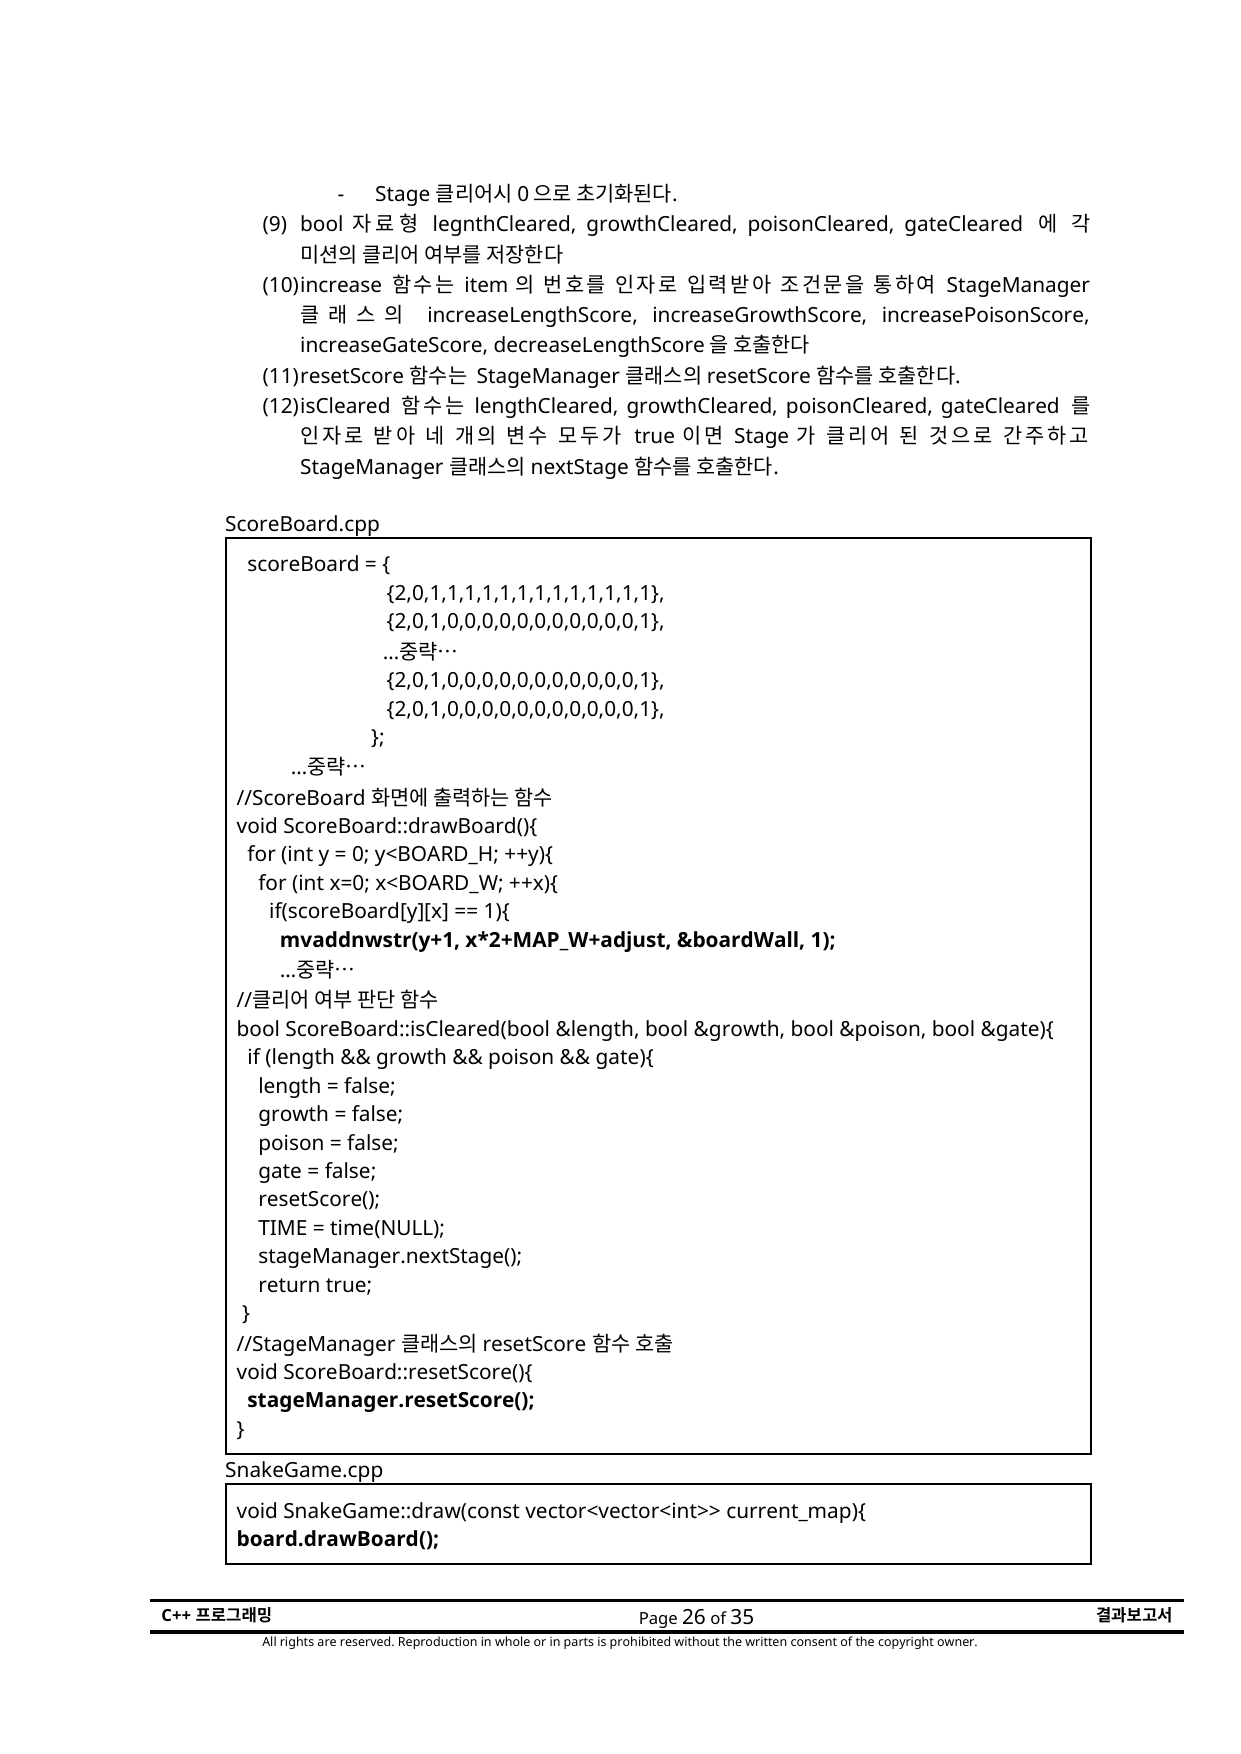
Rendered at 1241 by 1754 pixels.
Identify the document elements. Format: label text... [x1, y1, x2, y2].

list increase 함수는 item의 번호를 인자로 입력받아 조건문을 통하여 StageManager 클래스의 increaseLengthScore, increaseGrowthScore, increasePoisonScore, increaseGateScore, decreaseLengthScore을 호출한다 [262, 268, 1090, 359]
list isCleared 함수는 lengthCleared, growthCleared, poisonCleared, gateCleared 를 인자로 받아 네 개의 변수 모두가 true이면 Stage가 클리어 된 것으로 간주하고 StageManager 클래스의 nextStage 함수를 호출한다. [262, 389, 1090, 480]
text ScoreBoard.cpp [225, 509, 1090, 537]
list Stage 클리어시 0으로 초기화된다. [337, 177, 1090, 207]
list bool자료형 legnthCleared, growthCleared, poisonCleared, gateCleared 에 각 미션의 클리어 여부를 저장한다 [262, 207, 1090, 268]
list resetScore 함수는 StageManager 클래스의 resetScore 함수를 호출한다. [262, 359, 1090, 389]
text SnakeGame.cpp [225, 1455, 1090, 1483]
